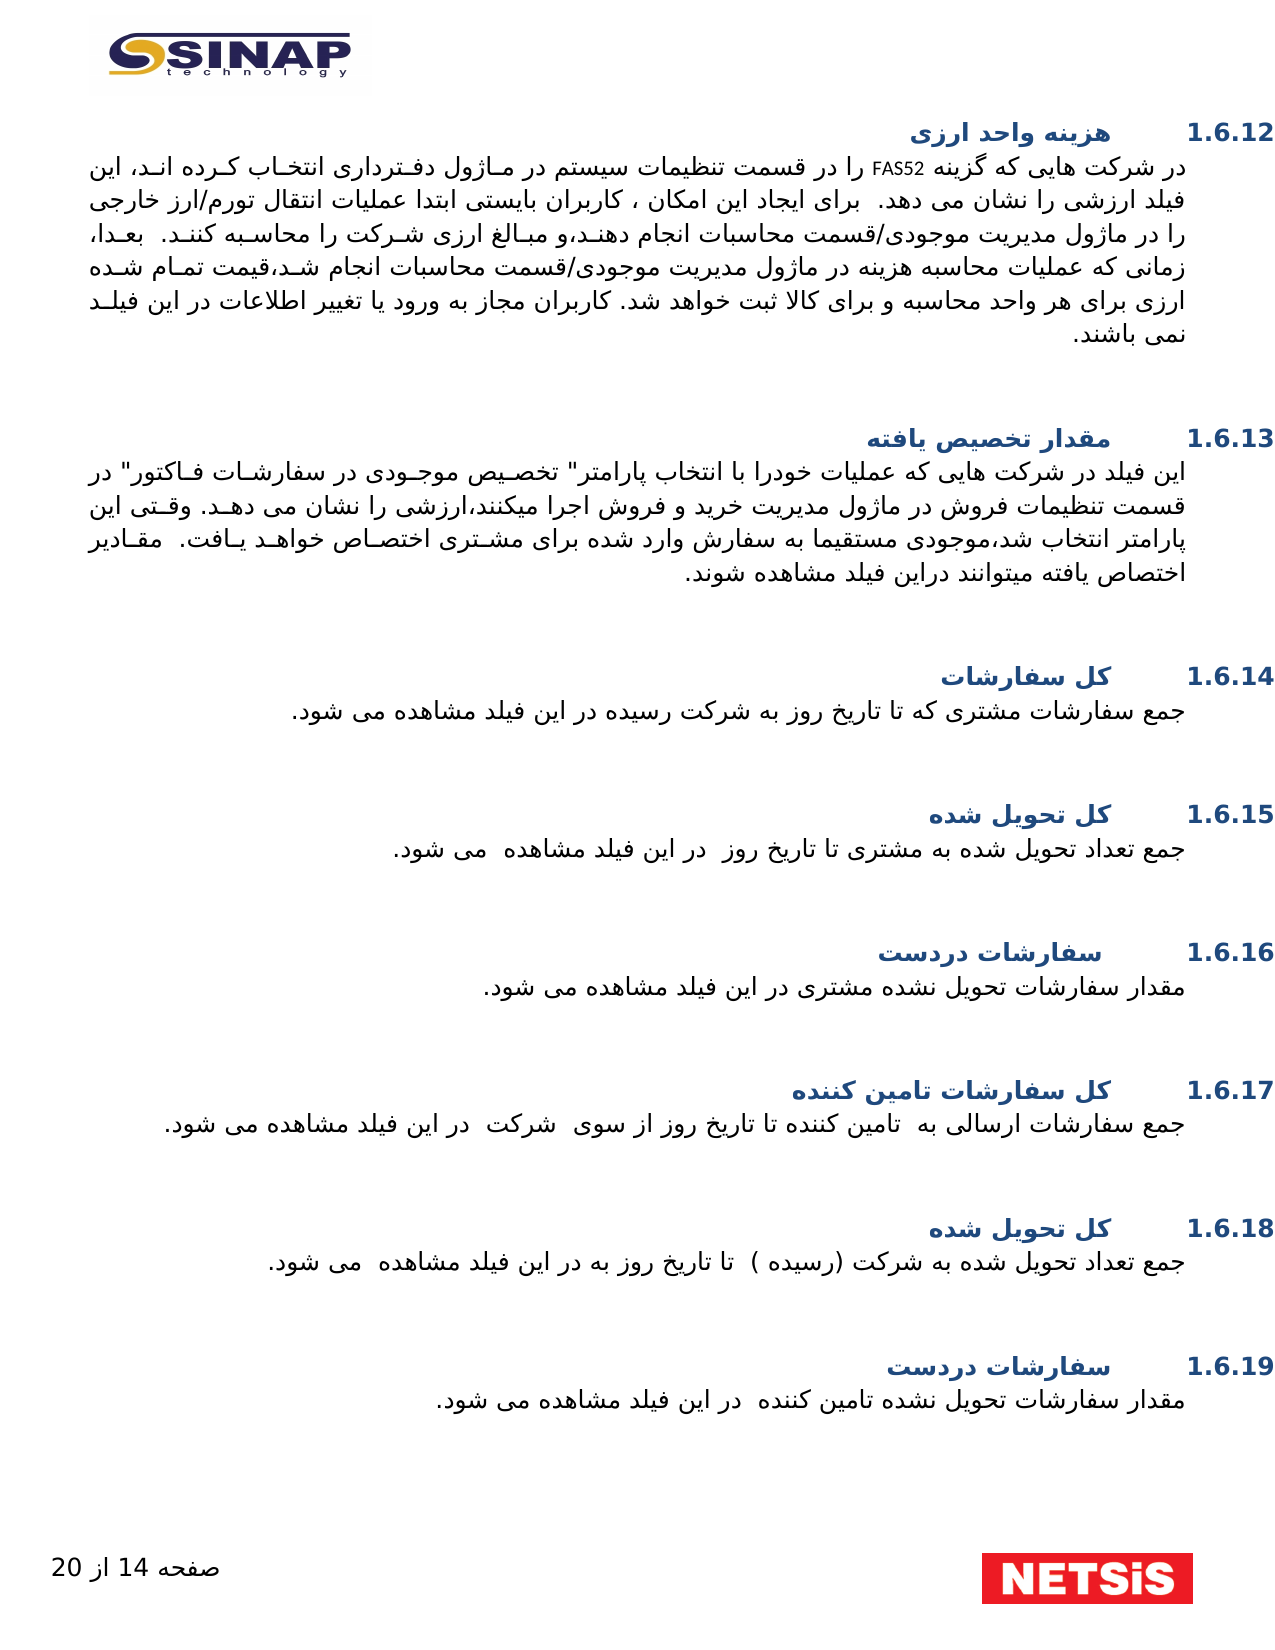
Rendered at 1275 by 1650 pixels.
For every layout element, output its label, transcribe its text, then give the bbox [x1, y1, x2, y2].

text مقدار سفارشات تحویل نشده مشتری در این فیلد مشاهده می شود. [89, 972, 1186, 1001]
subtitle کل سفارشات تامین کننده [89, 1076, 1186, 1105]
text جمع تعداد تحویل شده به مشتری تا تاریخ روز در این فیلد مشاهده می شود. [89, 834, 1186, 863]
subtitle سفارشات دردست [89, 1352, 1186, 1381]
text جمع تعداد تحویل شده به شرکت (رسیده ) تا تاریخ روز به در این فیلد مشاهده می شود. [89, 1247, 1186, 1277]
text جمع سفارشات مشتری که تا تاریخ روز به شرکت رسیده در این فیلد مشاهده می شود. [89, 696, 1186, 725]
picture [958, 1553, 1225, 1604]
text مقدار سفارشات تحویل نشده تامین کننده در این فیلد مشاهده می شود. [89, 1385, 1186, 1414]
subtitle کل تحویل شده [89, 1214, 1186, 1243]
text این فیلد در شرکت هایی که عملیات خودرا با انتخاب پارامتر" تخصیص موجودی در سفارشات فاکتور" در قسمت تنظیمات فروش در ماژول مدیریت خرید و فروش اجرا میکنند،ارزشی را نشان می دهد. وقتی این پارامتر انتخاب شد،موجودی مستقیما به سفارش وارد شده برای مشتری اختصاص خواهد یافت. مقادیر اختصاص یافته میتوانند دراین فیلد مشاهده شوند. [89, 457, 1186, 587]
subtitle هزینه واحد ارزی [89, 118, 1186, 147]
text جمع سفارشات ارسالی به تامین کننده تا تاریخ روز از سوی شرکت در این فیلد مشاهده می شود. [89, 1109, 1186, 1139]
picture [88, 14, 373, 96]
text در شرکت هایی که گزینه FAS52 را در قسمت تنظیمات سیستم در ماژول دفترداری انتخاب کرده اند، این فیلد ارزشی را نشان می دهد. برای ایجاد این امکان ، کاربران بایستی ابتدا عملیات انتقال تورم/ارز خارجی را در ماژول مدیریت موجودی/قسمت محاسبات انجام دهند،و مبالغ ارزی شرکت را محاسبه کنند. بعدا، زمانی که عملیات محاسبه هزینه در ماژول مدیریت موجودی/قسمت محاسبات انجام شد،قیمت تمام شده ارزی برای هر واحد محاسبه و برای کالا ثبت خواهد شد. کاربران مجاز به ورود یا تغییر اطلاعات در این فیلد نمی باشند. [89, 152, 1186, 348]
subtitle کل تحویل شده [89, 800, 1186, 829]
subtitle مقدار تخصیص یافته [89, 424, 1186, 453]
subtitle کل سفارشات [89, 662, 1186, 691]
subtitle سفارشات دردست [89, 938, 1186, 967]
